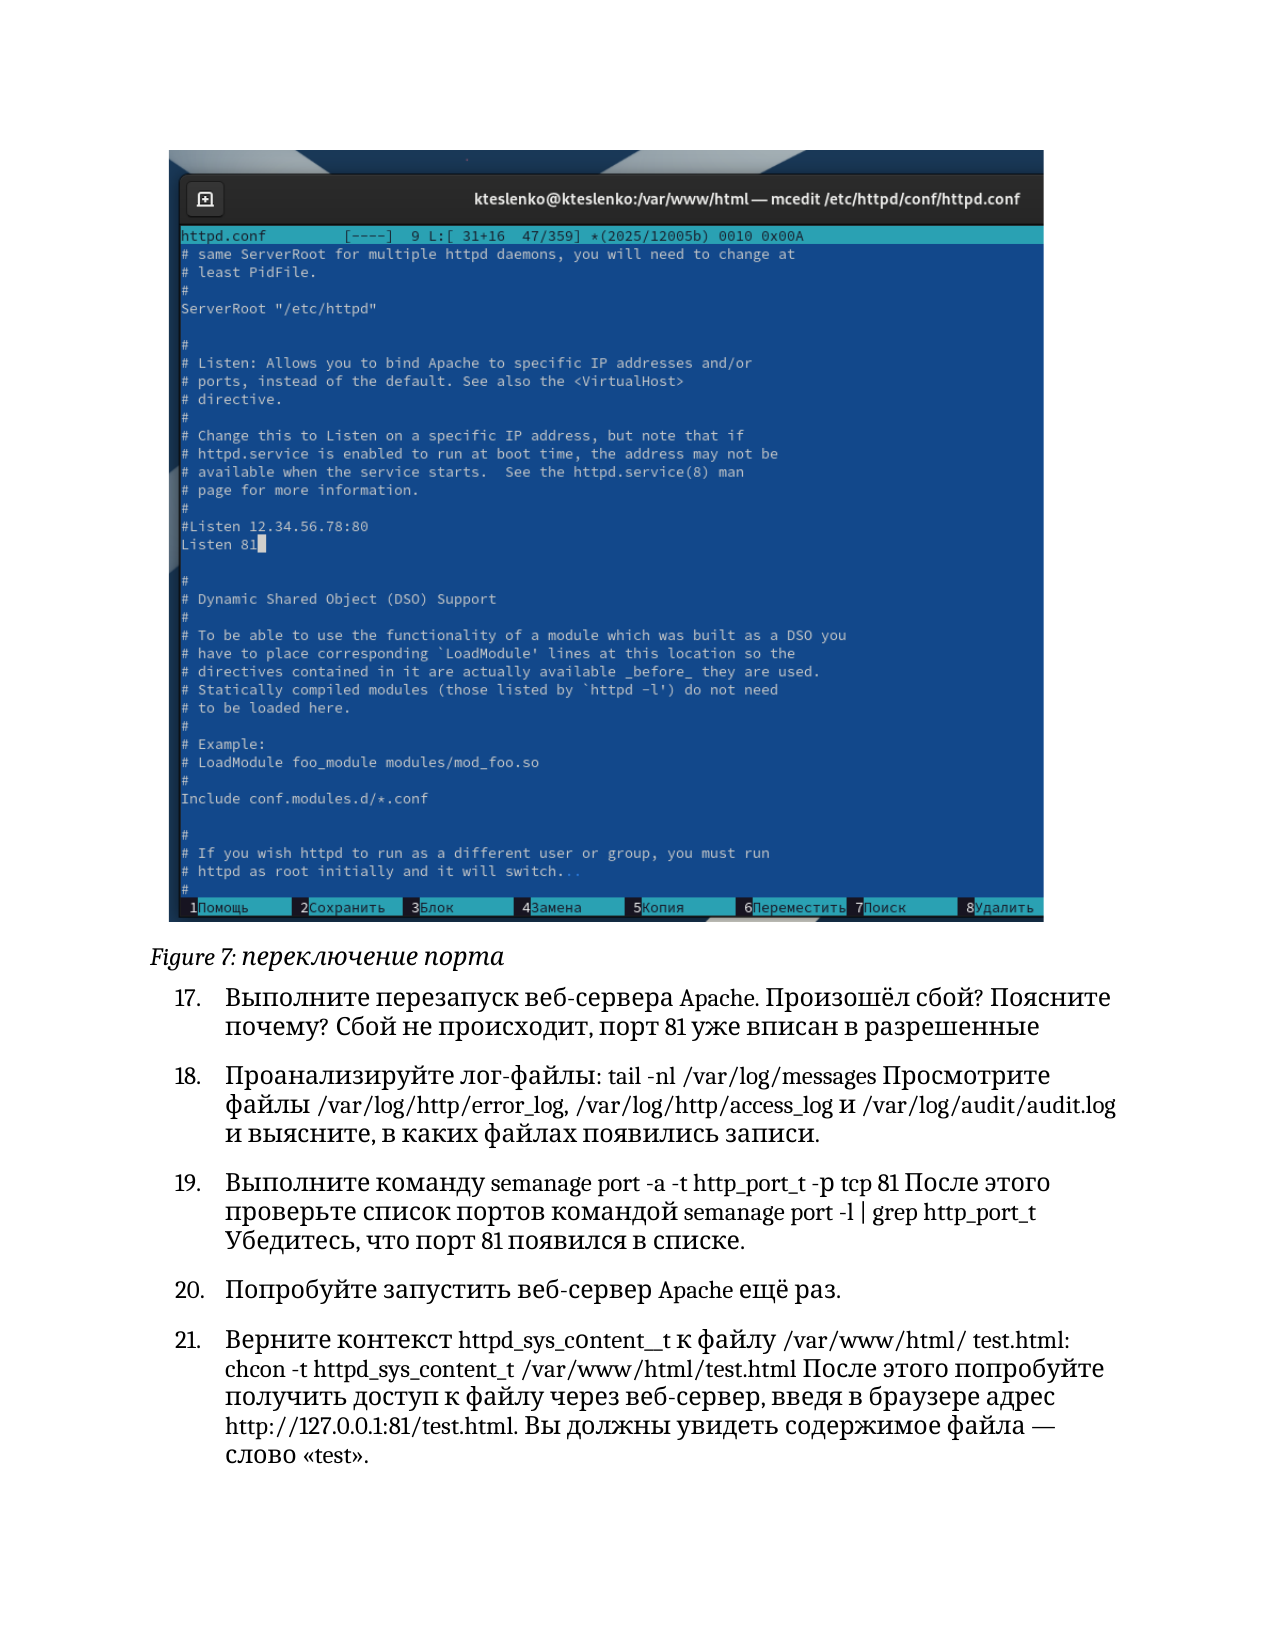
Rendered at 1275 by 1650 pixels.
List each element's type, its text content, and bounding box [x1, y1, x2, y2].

list Проанализируйте лог-файлы: tail -nl /var/log/messages Просмотрите файлы /var/log/http/error_log, /var/log/http/access_log и /var/log/audit/audit.log и выясните, в каких файлах появились записи. [175, 1062, 1125, 1148]
list Выполните команду semanage port -a -t http_port_t -р tcp 81 После этого проверьте список портов командой semanage port -l | grep http_port_t Убедитесь, что порт 81 появился в списке. [175, 1169, 1125, 1255]
picture [168, 150, 1044, 922]
list Верните контекст httpd_sys_cоntent__t к файлу /var/www/html/ test.html: chcon -t httpd_sys_content_t /var/www/html/test.html После этого попробуйте получить доступ к файлу через веб-сервер, введя в браузере адрес http://127.0.0.1:81/test.html. Вы должны увидеть содержимое файла — слово «test». [175, 1326, 1125, 1469]
list Попробуйте запустить веб-сервер Apache ещё раз. [175, 1276, 1125, 1305]
text Figure 7: переключение порта [150, 942, 1125, 971]
list Выполните перезапуск веб-сервера Apache. Произошёл сбой? Поясните почему? Сбой не происходит, порт 81 уже вписан в разрешенные [175, 984, 1125, 1041]
